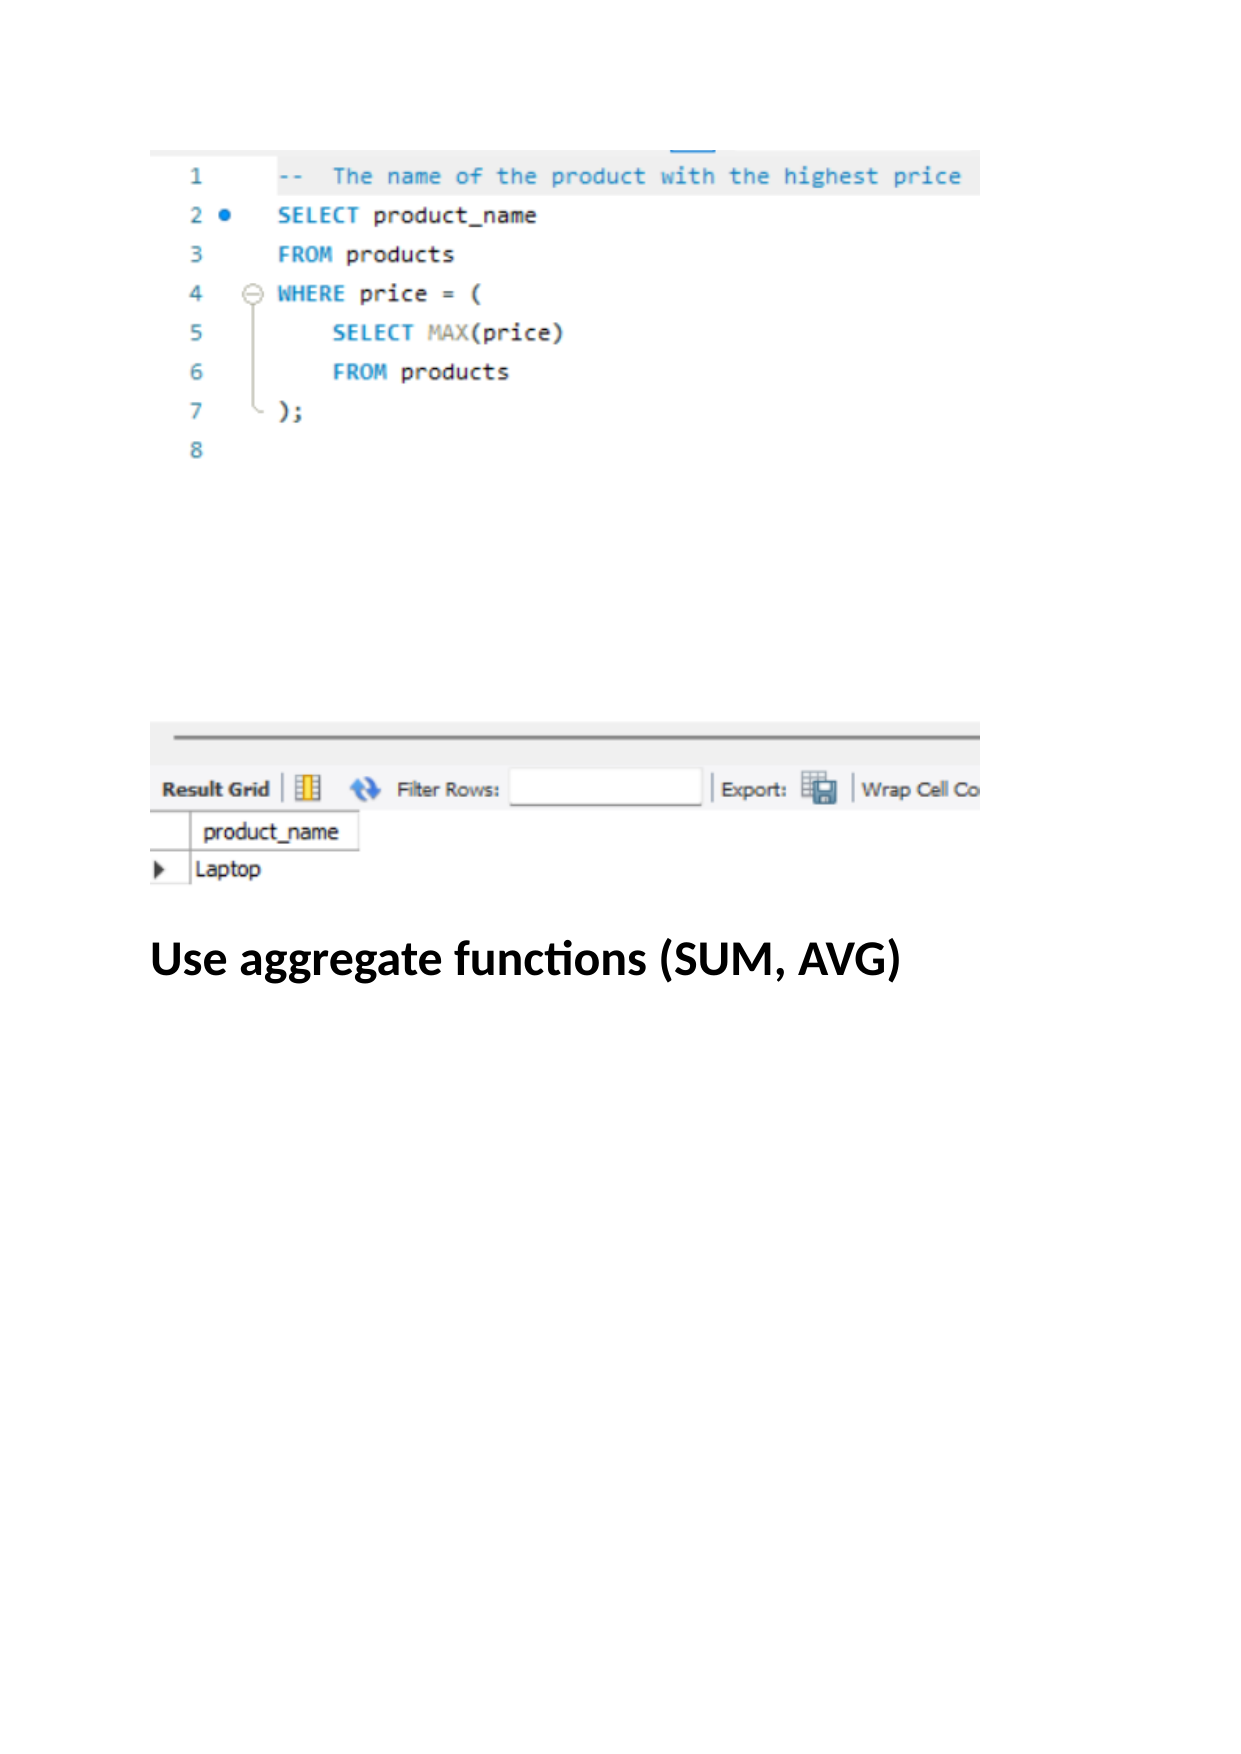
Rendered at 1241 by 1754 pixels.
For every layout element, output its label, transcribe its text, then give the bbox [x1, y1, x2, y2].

picture [150, 150, 980, 908]
text Use aggregate functions (SUM, AVG) [150, 927, 1090, 988]
